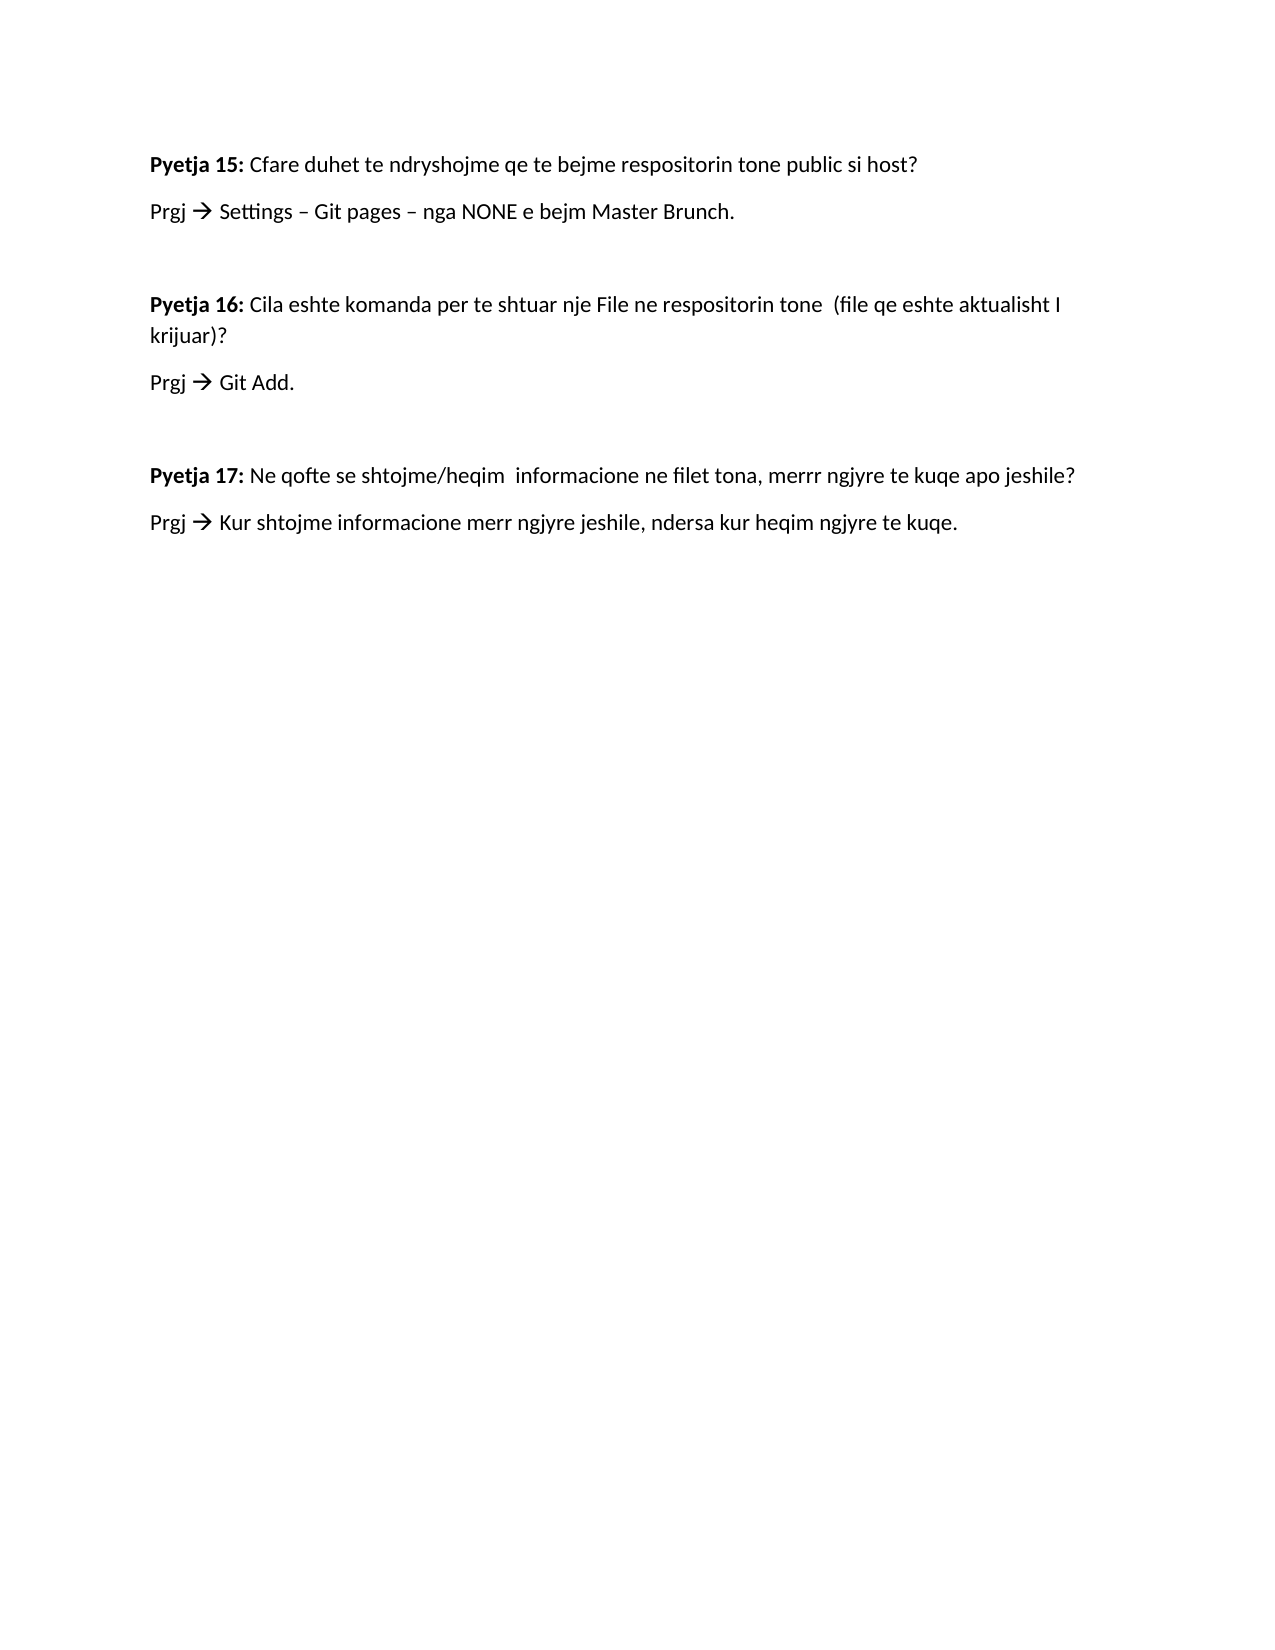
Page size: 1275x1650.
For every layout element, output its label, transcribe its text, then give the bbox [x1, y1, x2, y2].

text Pyetja 15: Cfare duhet te ndryshojme qe te bejme respositorin tone public si host? [150, 150, 1125, 178]
text Prgj Git Add. [150, 368, 1125, 396]
text Pyetja 16: Cila eshte komanda per te shtuar nje File ne respositorin tone (file qe eshte aktualisht I krijuar)? [150, 291, 1125, 349]
text Prgj Settings – Git pages – nga NONE e bejm Master Brunch. [150, 197, 1125, 225]
text Pyetja 17: Ne qofte se shtojme/heqim informacione ne filet tona, merrr ngjyre te kuqe apo jeshile? [150, 461, 1125, 489]
text Prgj Kur shtojme informacione merr ngjyre jeshile, ndersa kur heqim ngjyre te kuqe. [150, 508, 1125, 536]
